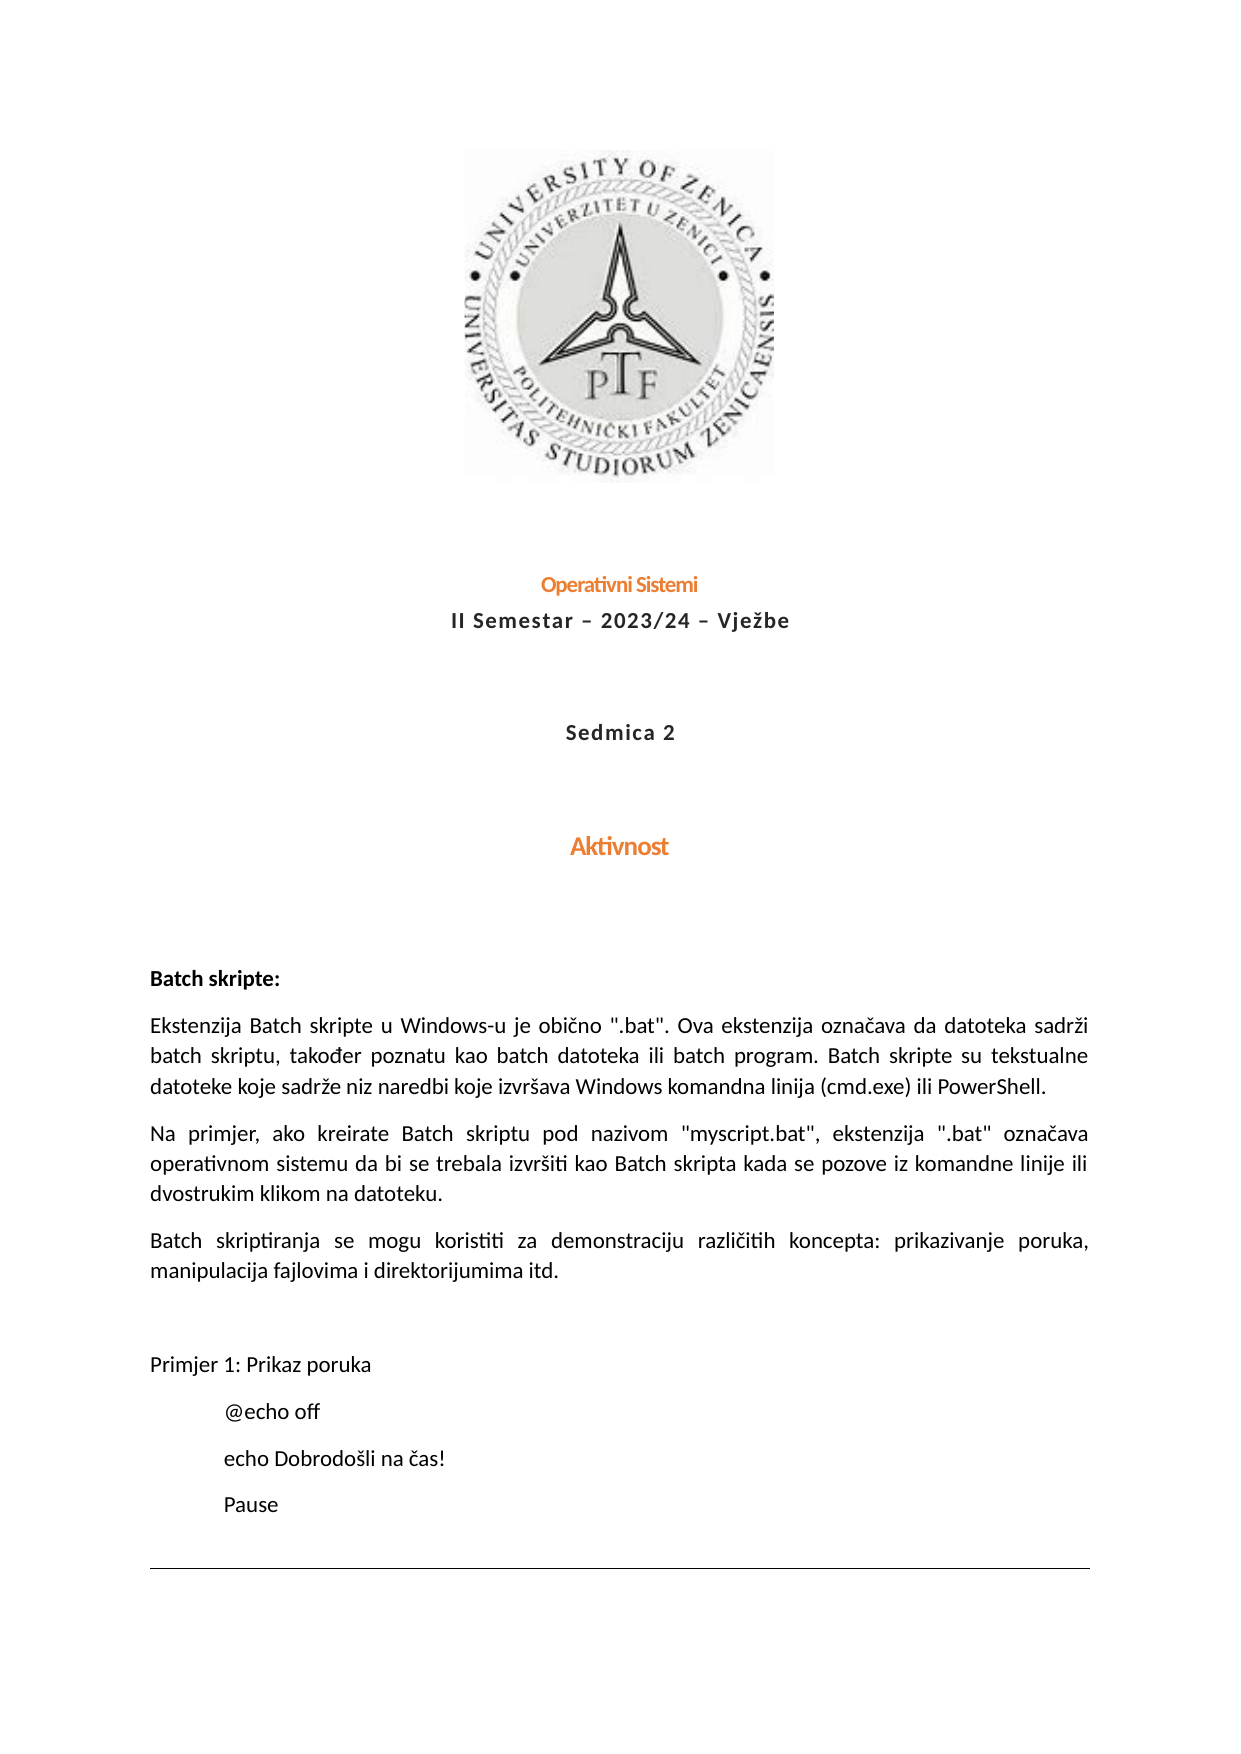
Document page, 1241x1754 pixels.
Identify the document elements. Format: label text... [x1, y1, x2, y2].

text Na primjer, ako kreirate Batch skriptu pod nazivom "myscript.bat", ekstenzija ".bat" označava operativnom sistemu da bi se trebala izvršiti kao Batch skripta kada se pozove iz komandne linije ili dvostrukim klikom na datoteku. [150, 1119, 1090, 1207]
text echo Dobrodošli na čas! [150, 1444, 1090, 1472]
text Primjer 1: Prikaz poruka [150, 1350, 1090, 1378]
subtitle Sedmica 2 [150, 718, 1090, 746]
subtitle II Semestar – 2023/24 – Vježbe [150, 607, 1090, 635]
text @echo off [150, 1397, 1090, 1425]
picture [464, 150, 774, 483]
text Pause [150, 1491, 1090, 1518]
title Aktivnost [150, 829, 1090, 862]
text Ekstenzija Batch skripte u Windows-u je obično ".bat". Ova ekstenzija označava da datoteka sadrži batch skriptu, također poznatu kao batch datoteka ili batch program. Batch skripte su tekstualne datoteke koje sadrže niz naredbi koje izvršava Windows komandna linija (cmd.exe) ili PowerShell. [150, 1011, 1090, 1100]
title Operativni Sistemi [150, 570, 1090, 598]
text Batch skripte: [150, 964, 1090, 992]
text Batch skriptiranja se mogu koristiti za demonstraciju različitih koncepta: prikazivanje poruka, manipulacija fajlovima i direktorijumima itd. [150, 1226, 1090, 1284]
